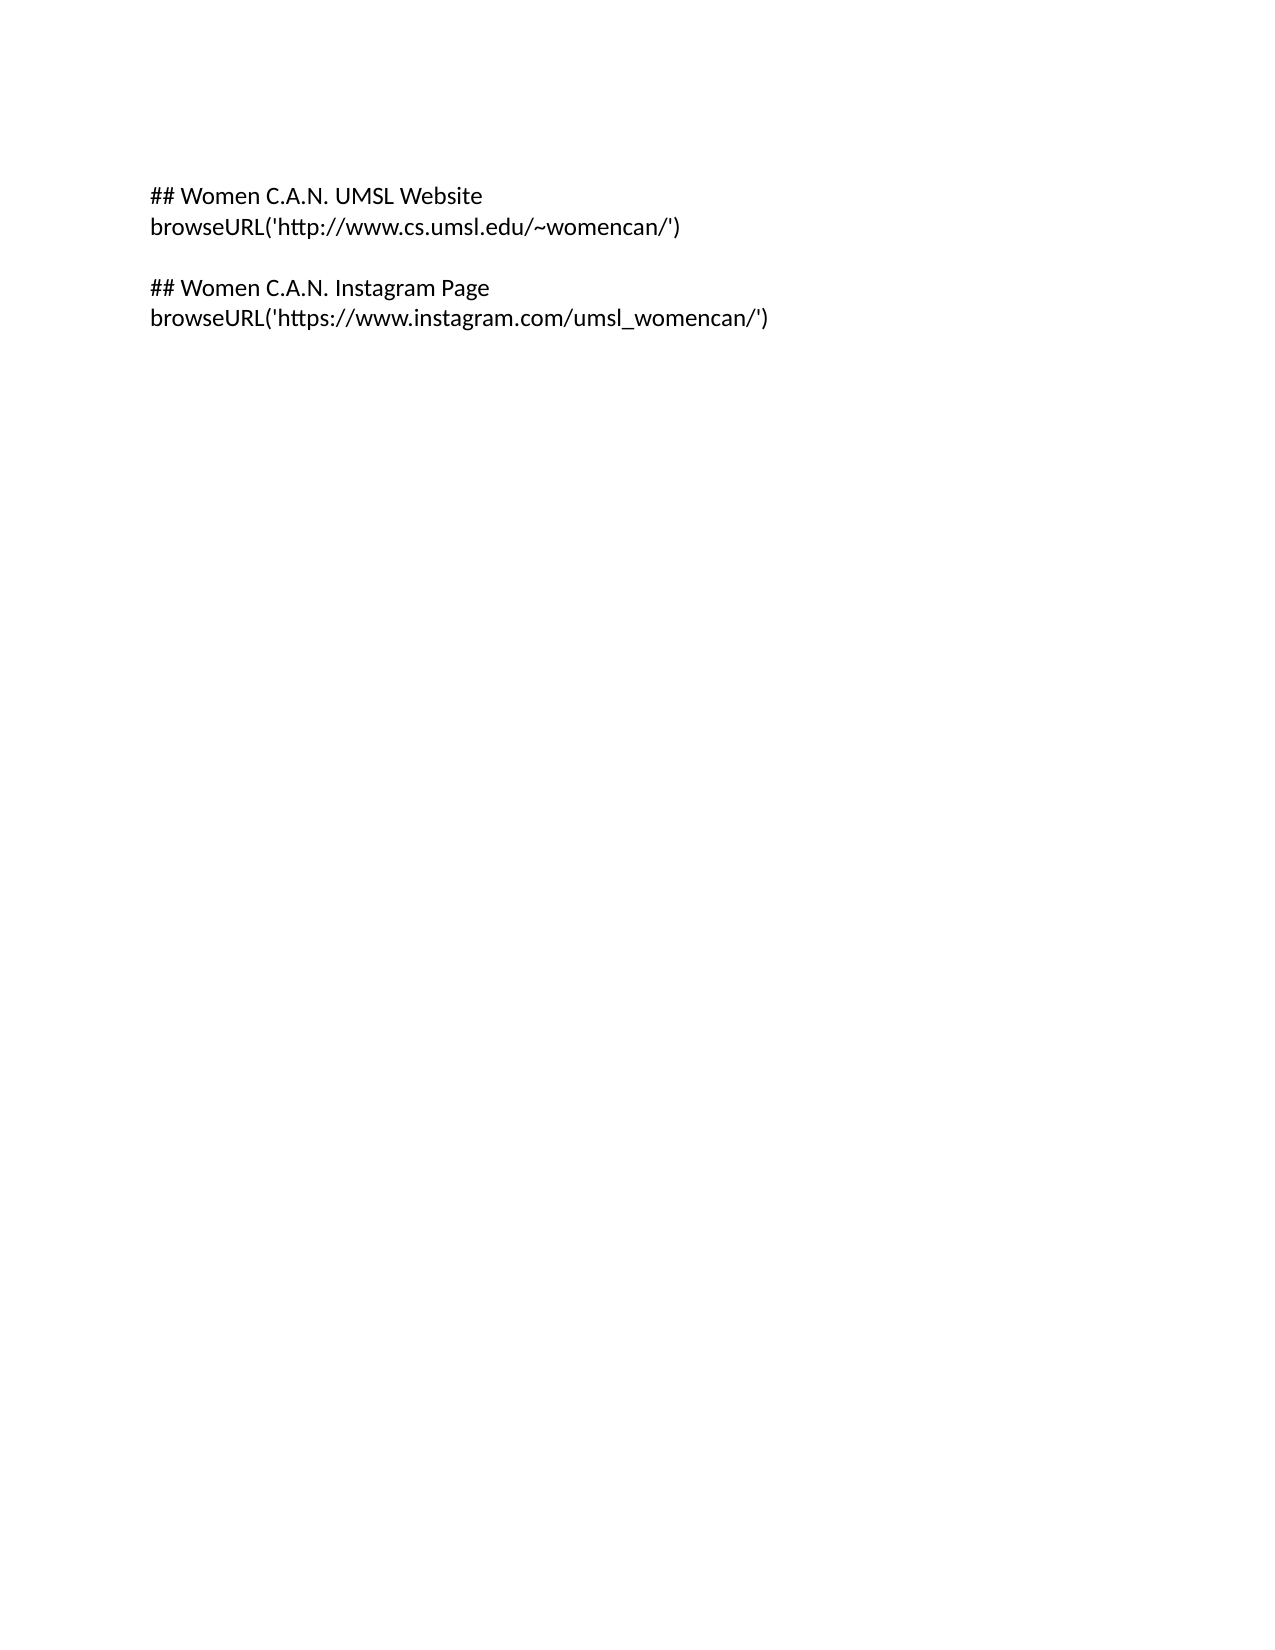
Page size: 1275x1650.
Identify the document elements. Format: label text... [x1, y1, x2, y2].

text browseURL('http://www.cs.umsl.edu/~womencan/') [150, 211, 1125, 242]
text ## Women C.A.N. Instagram Page [150, 272, 1125, 303]
text ## Women C.A.N. UMSL Website [150, 181, 1125, 211]
text browseURL('https://www.instagram.com/umsl_womencan/') [150, 303, 1125, 333]
